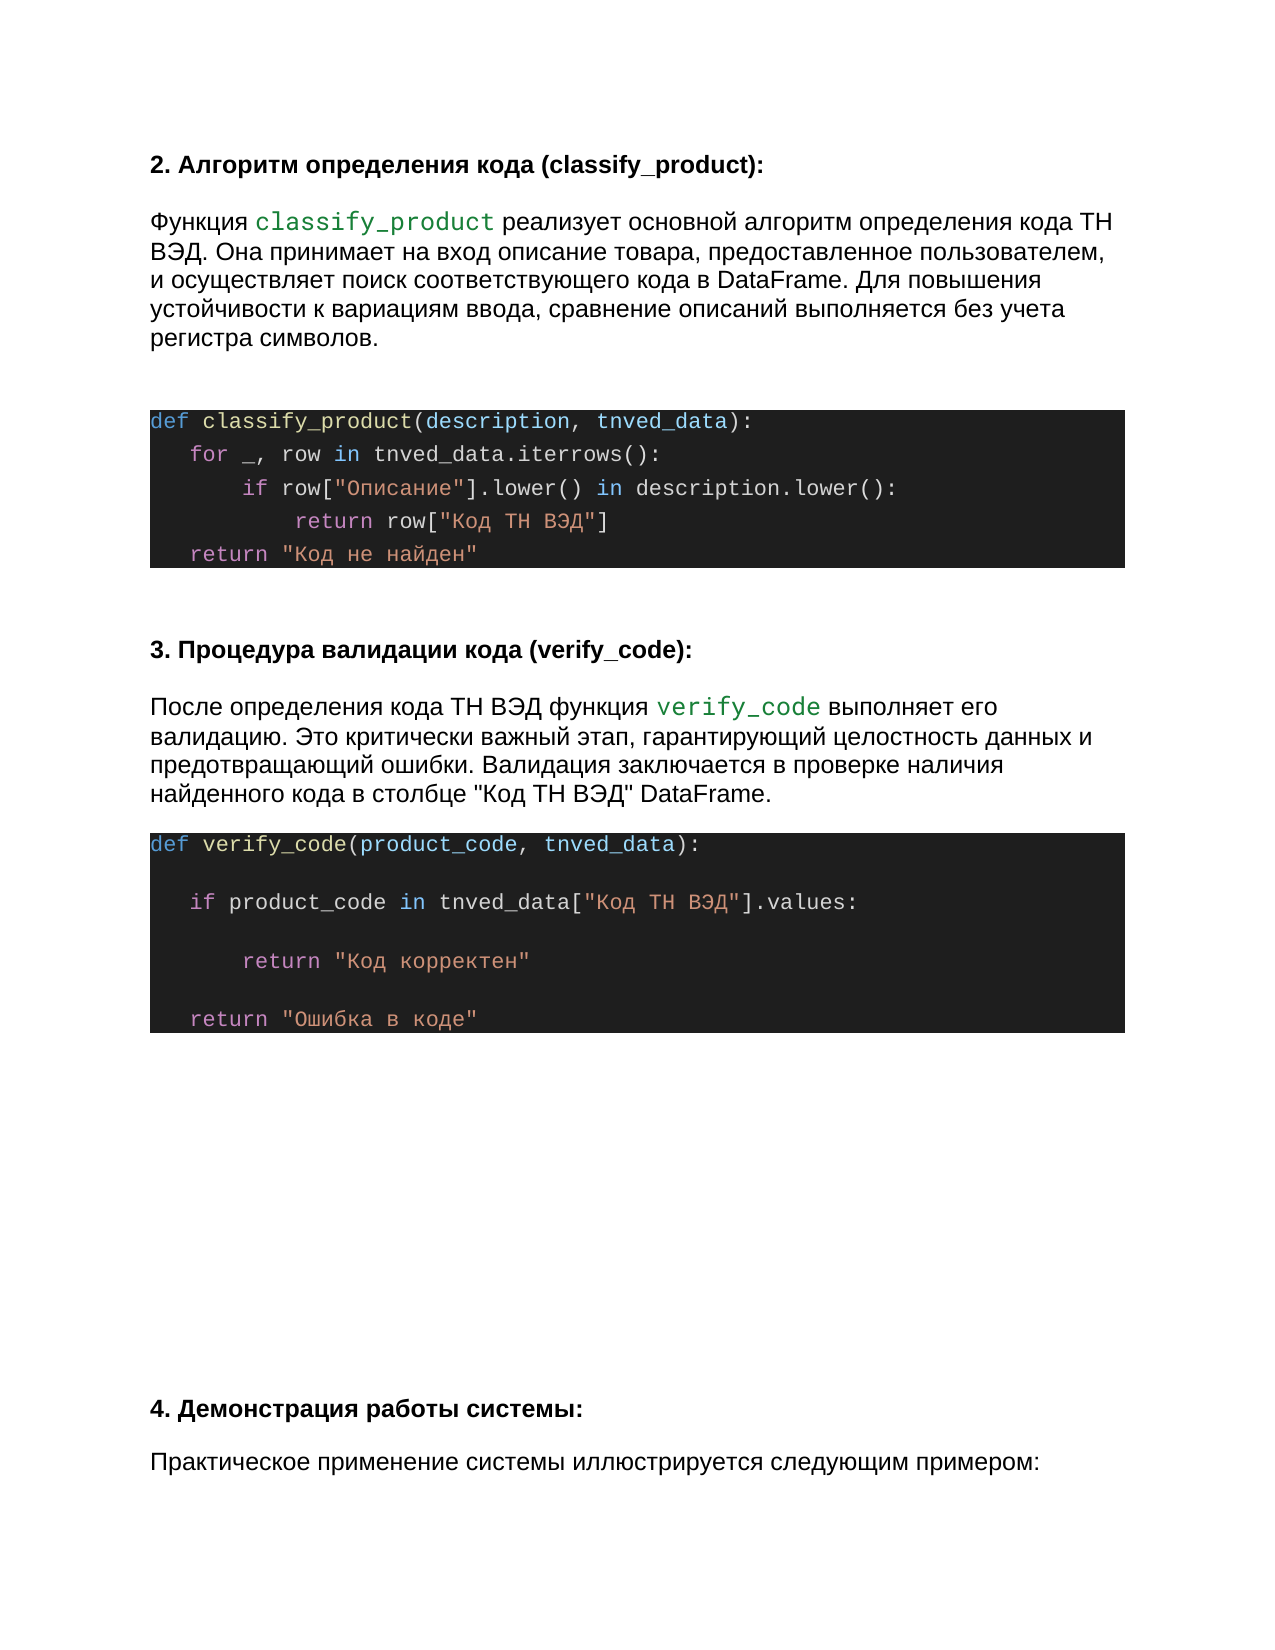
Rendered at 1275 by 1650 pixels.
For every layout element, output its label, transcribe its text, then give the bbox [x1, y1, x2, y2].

text def classify_product(description, tnved_data): [150, 410, 1125, 434]
text Практическое применение системы иллюстрируется следующим примером: [150, 1447, 1125, 1476]
text Функция classify_product реализует основной алгоритм определения кода ТН ВЭД. Она принимает на вход описание товара, предоставленное пользователем, и осуществляет поиск соответствующего кода в DataFrame. Для повышения устойчивости к вариациям ввода, сравнение описаний выполняется без учета регистра символов. [150, 204, 1125, 352]
text 4. Демонстрация работы системы: [150, 1393, 1125, 1422]
text return "Ошибка в коде" [150, 1008, 1125, 1033]
text После определения кода ТН ВЭД функция verify_code выполняет его валидацию. Это критически важный этап, гарантирующий целостность данных и предотвращающий ошибки. Валидация заключается в проверке наличия найденного кода в столбце "Код ТН ВЭД" DataFrame. [150, 689, 1125, 808]
text return "Код корректен" [150, 950, 1125, 975]
text for _, row in tnved_data.iterrows(): [150, 443, 1125, 468]
text return row["Код ТН ВЭД"] [150, 510, 1125, 535]
text 3. Процедура валидации кода (verify_code): [150, 635, 1125, 664]
text return "Код не найден" [150, 543, 1125, 568]
text if row["Описание"].lower() in description.lower(): [150, 477, 1125, 501]
text def verify_code(product_code, tnved_data): [150, 833, 1125, 858]
text 2. Алгоритм определения кода (classify_product): [150, 150, 1125, 179]
text if product_code in tnved_data["Код ТН ВЭД"].values: [150, 891, 1125, 916]
